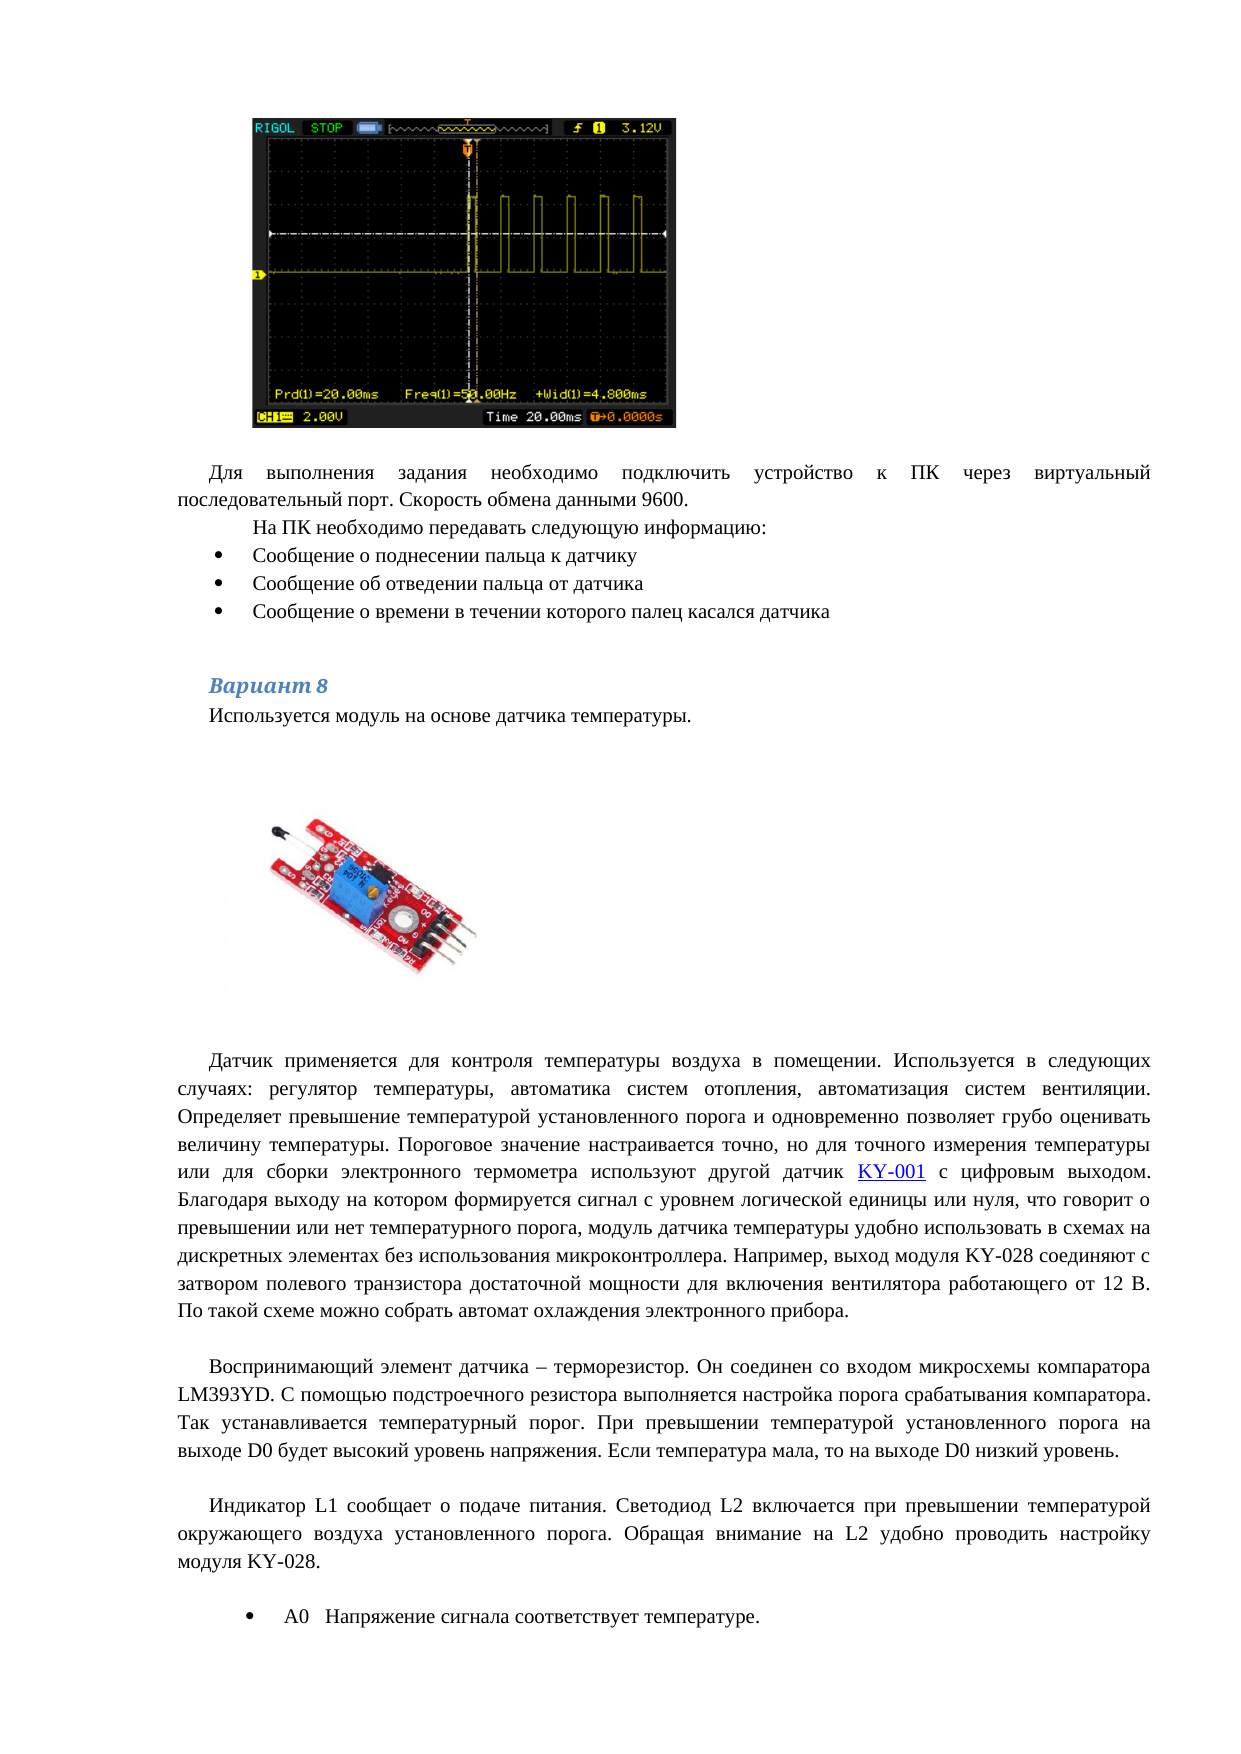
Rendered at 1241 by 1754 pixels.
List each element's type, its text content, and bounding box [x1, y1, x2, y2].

picture [208, 730, 534, 1045]
list Сообщение о времени в течении которого палец касался датчика [215, 599, 1152, 623]
subtitle Вариант 8 [177, 675, 1152, 699]
picture [252, 118, 677, 428]
text Используется модуль на основе датчика температуры. [177, 703, 1152, 727]
list На ПК необходимо передавать следующую информацию: [252, 515, 1152, 539]
text Воспринимающий элемент датчика – терморезистор. Он соединен со входом микросхемы компаратора LM393YD. С помощью подстроечного резистора выполняется настройка порога срабатывания компаратора. Так устанавливается температурный порог. При превышении температурой установленного порога на выходе D0 будет высокий уровень напряжения. Если температура мала, то на выходе D0 низкий уровень. [177, 1354, 1152, 1462]
list Сообщение о поднесении пальца к датчику [215, 543, 1152, 567]
text Для выполнения задания необходимо подключить устройство к ПК через виртуальный последовательный порт. Скорость обмена данными 9600. [177, 459, 1152, 511]
text Датчик применяется для контроля температуры воздуха в помещении. Используется в следующих случаях: регулятор температуры, автоматика систем отопления, автоматизация систем вентиляции. Определяет превышение температурой установленного порога и одновременно позволяет грубо оценивать величину температуры. Пороговое значение настраивается точно, но для точного измерения температуры или для сборки электронного термометра используют другой датчик KY-001 с цифровым выходом. Благодаря выходу на котором формируется сигнал с уровнем логической единицы или нуля, что говорит о превышении или нет температурного порога, модуль датчика температуры удобно использовать в схемах на дискретных элементах без использования микроконтроллера. Например, выход модуля KY-028 соединяют с затвором полевого транзистора достаточной мощности для включения вентилятора работающего от 12 В. По такой схеме можно собрать автомат охлаждения электронного прибора. [177, 1048, 1152, 1322]
text Индикатор L1 сообщает о подаче питания. Светодиод L2 включается при превышении температурой окружающего воздуха установленного порога. Обращая внимание на L2 удобно проводить настройку модуля KY-028. [177, 1493, 1152, 1573]
list A0 Напряжение сигнала соответствует температуре. [246, 1604, 1152, 1628]
list Сообщение об отведении пальца от датчика [215, 571, 1152, 595]
